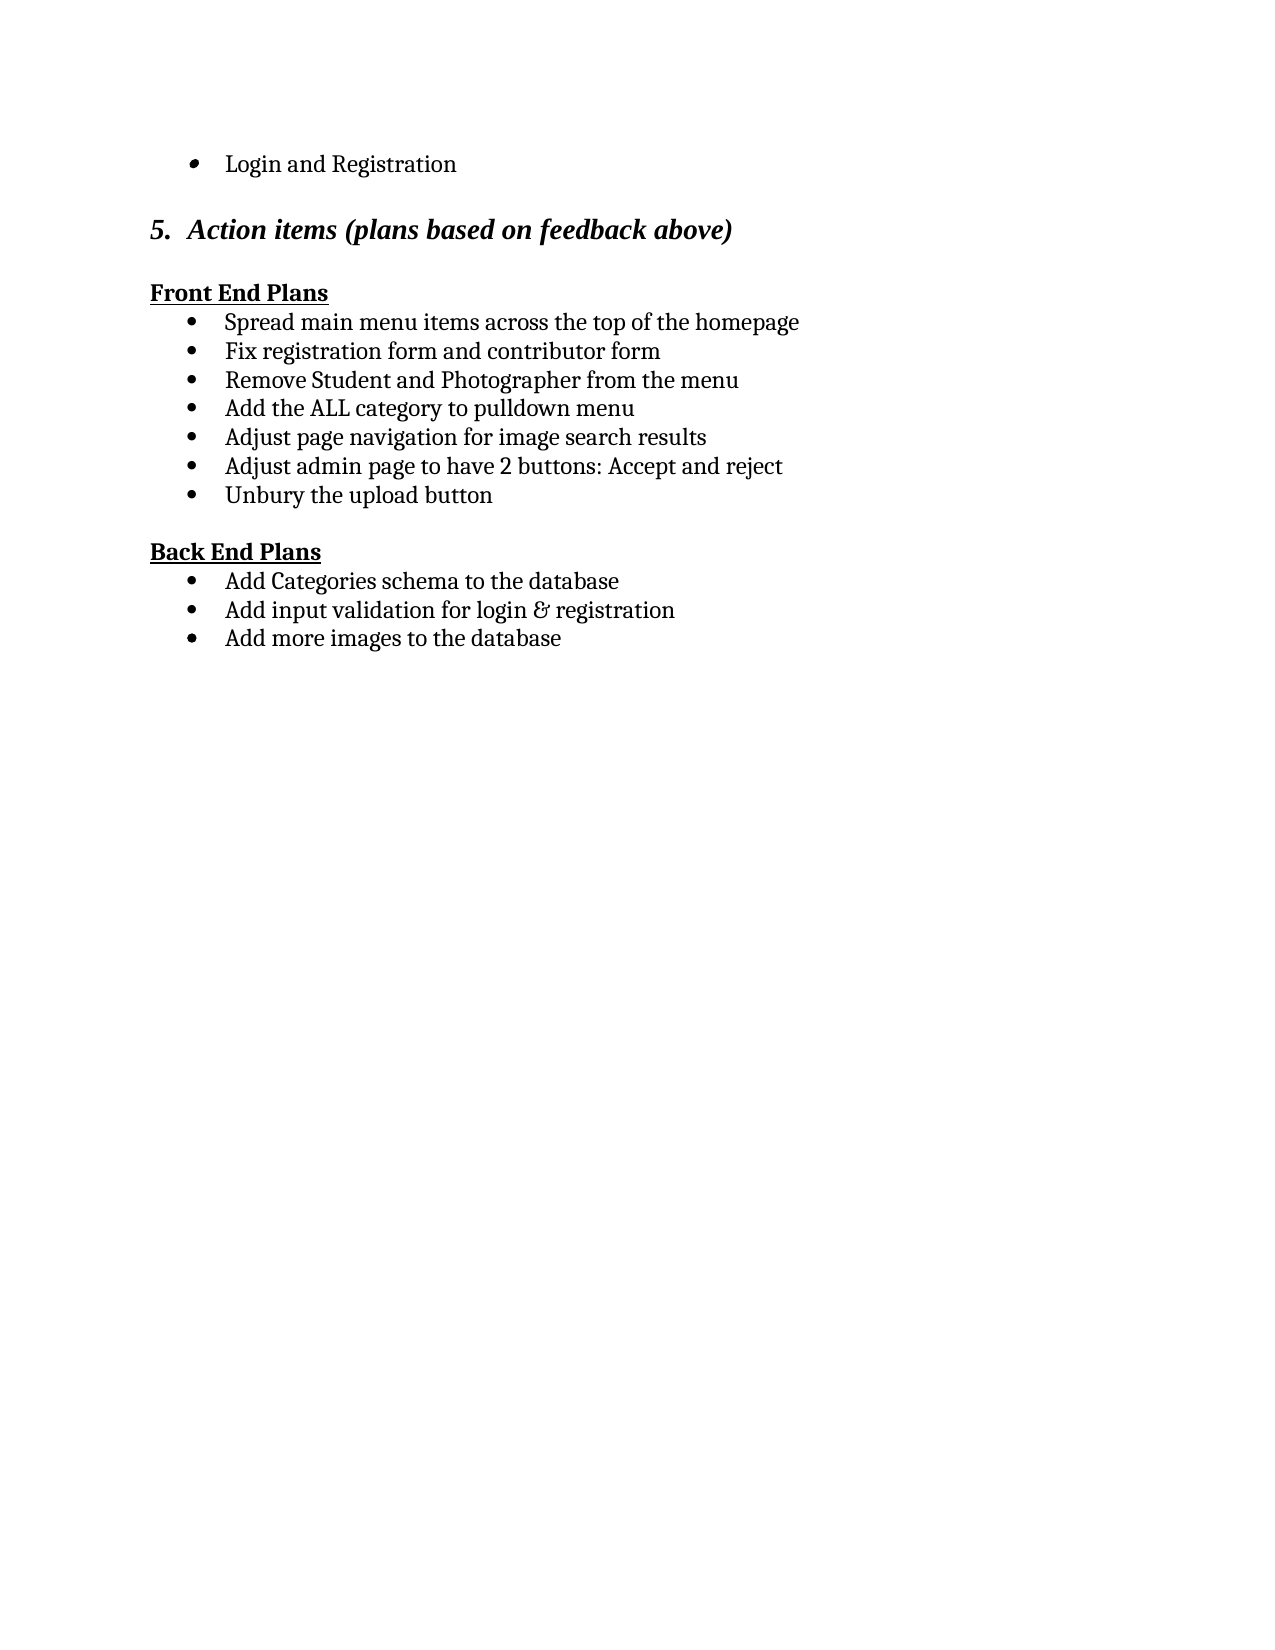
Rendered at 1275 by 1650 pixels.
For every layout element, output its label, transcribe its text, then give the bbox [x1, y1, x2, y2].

list Adjust page navigation for image search results [187, 423, 1125, 452]
list Add more images to the database [187, 624, 1125, 653]
list Login and Registration [187, 150, 1125, 179]
list Action items (plans based on feedback above) [150, 212, 1125, 246]
text Front End Plans [150, 279, 1125, 308]
list Adjust admin page to have 2 buttons: Accept and reject [187, 452, 1125, 481]
list Unbury the upload button [187, 481, 1125, 509]
list Add input validation for login & registration [187, 596, 1125, 624]
list Remove Student and Photographer from the menu [187, 366, 1125, 394]
list Add Categories schema to the database [187, 567, 1125, 596]
list Spread main menu items across the top of the homepage [187, 308, 1125, 337]
list Fix registration form and contributor form [187, 337, 1125, 366]
text Back End Plans [150, 538, 1125, 567]
list Add the ALL category to pulldown menu [187, 394, 1125, 423]
